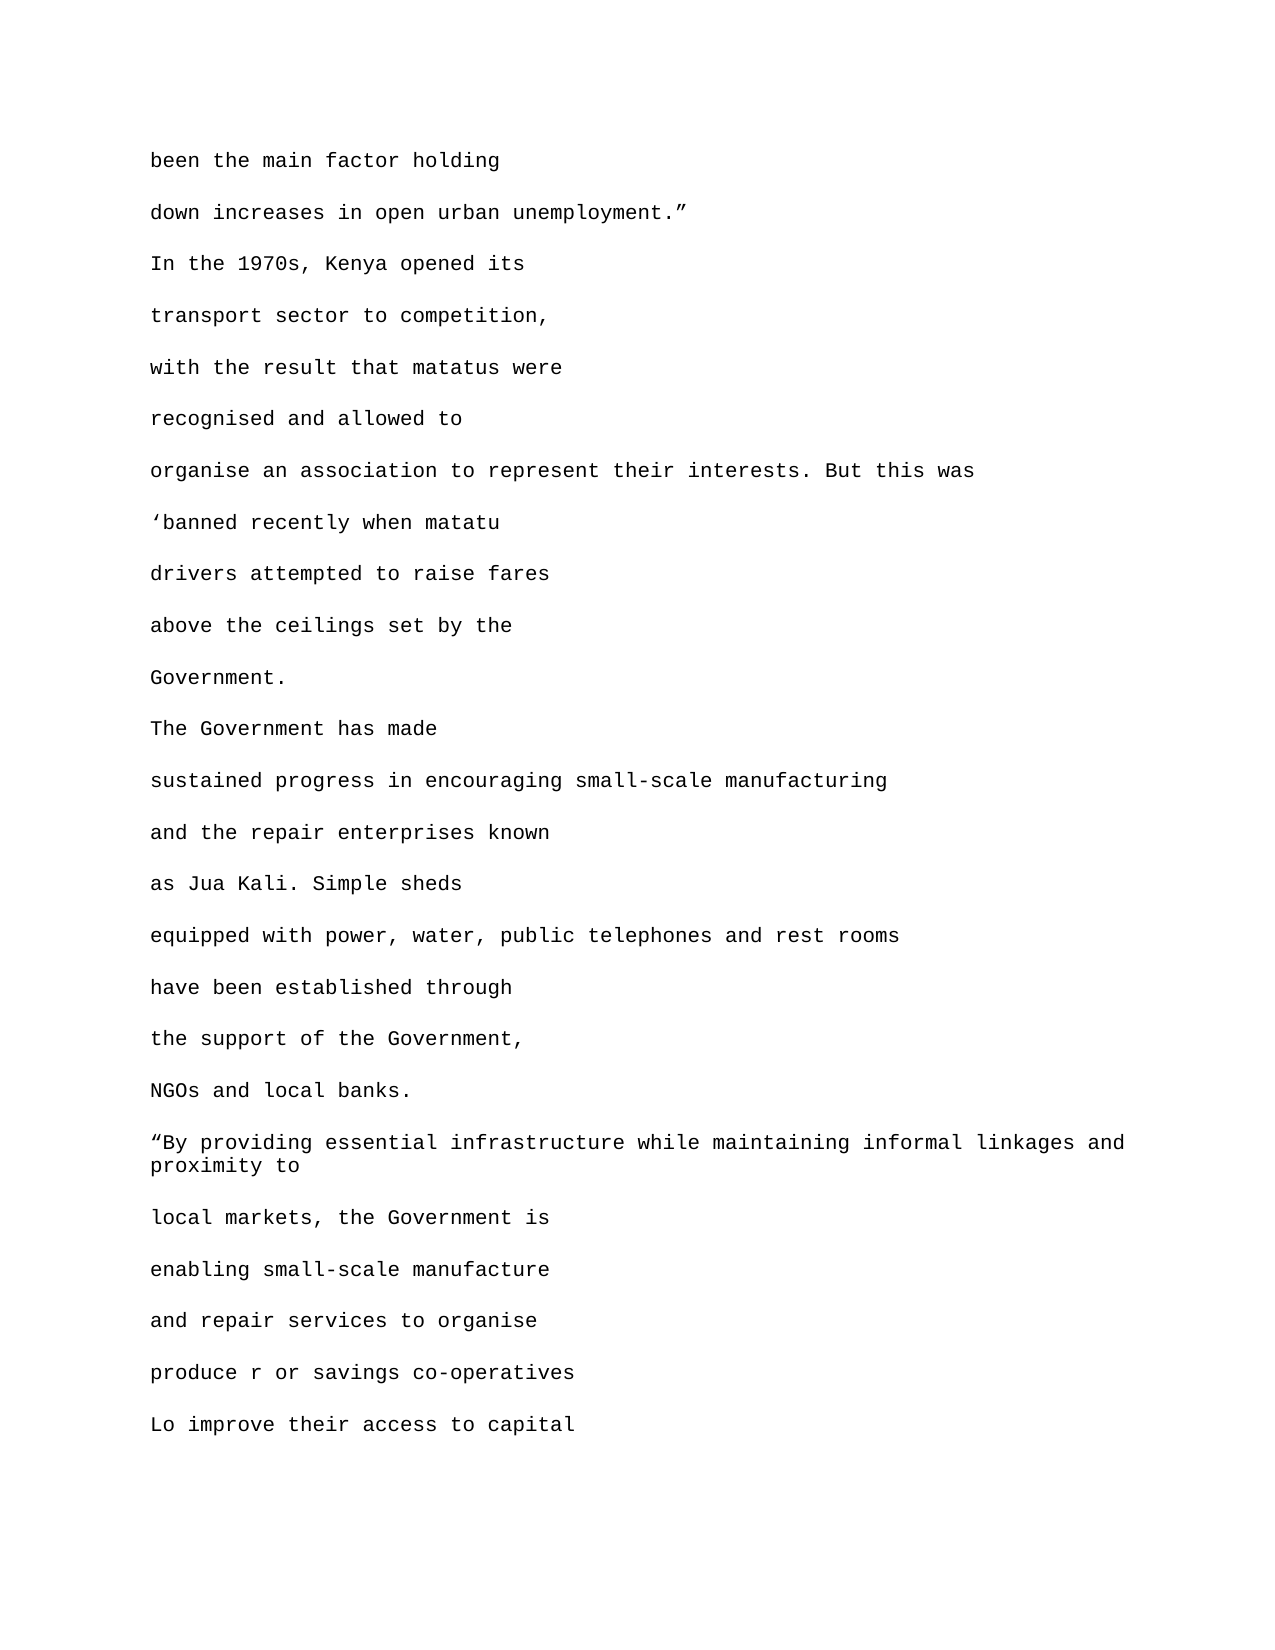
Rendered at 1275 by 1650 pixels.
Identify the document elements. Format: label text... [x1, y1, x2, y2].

text organise an association to represent their interests. But this was [150, 460, 1125, 512]
text enabling small-scale manufacture [150, 1259, 1125, 1310]
text above the ceilings set by the [150, 615, 1125, 667]
text The Government has made [150, 718, 1125, 770]
text recognised and allowed to [150, 408, 1125, 460]
text been the main factor holding [150, 150, 1125, 202]
text and repair services to organise [150, 1310, 1125, 1362]
text ‘banned recently when matatu [150, 512, 1125, 563]
text and the repair enterprises known [150, 822, 1125, 873]
text equipped with power, water, public telephones and rest rooms [150, 925, 1125, 977]
text In the 1970s, Kenya opened its [150, 253, 1125, 305]
text sustained progress in encouraging small-scale manufacturing [150, 770, 1125, 822]
text have been established through [150, 977, 1125, 1028]
text NGOs and local banks. [150, 1080, 1125, 1132]
text drivers attempted to raise fares [150, 563, 1125, 615]
text as Jua Kali. Simple sheds [150, 873, 1125, 925]
text transport sector to competition, [150, 305, 1125, 357]
text local markets, the Government is [150, 1207, 1125, 1259]
text produce r or savings co-operatives [150, 1362, 1125, 1414]
text with the result that matatus were [150, 357, 1125, 408]
text Lo improve their access to capital [150, 1414, 1125, 1465]
text the support of the Government, [150, 1028, 1125, 1080]
text Government. [150, 667, 1125, 718]
text down increases in open urban unemployment.” [150, 202, 1125, 253]
text “By providing essential infrastructure while maintaining informal linkages and proximity to [150, 1132, 1125, 1207]
